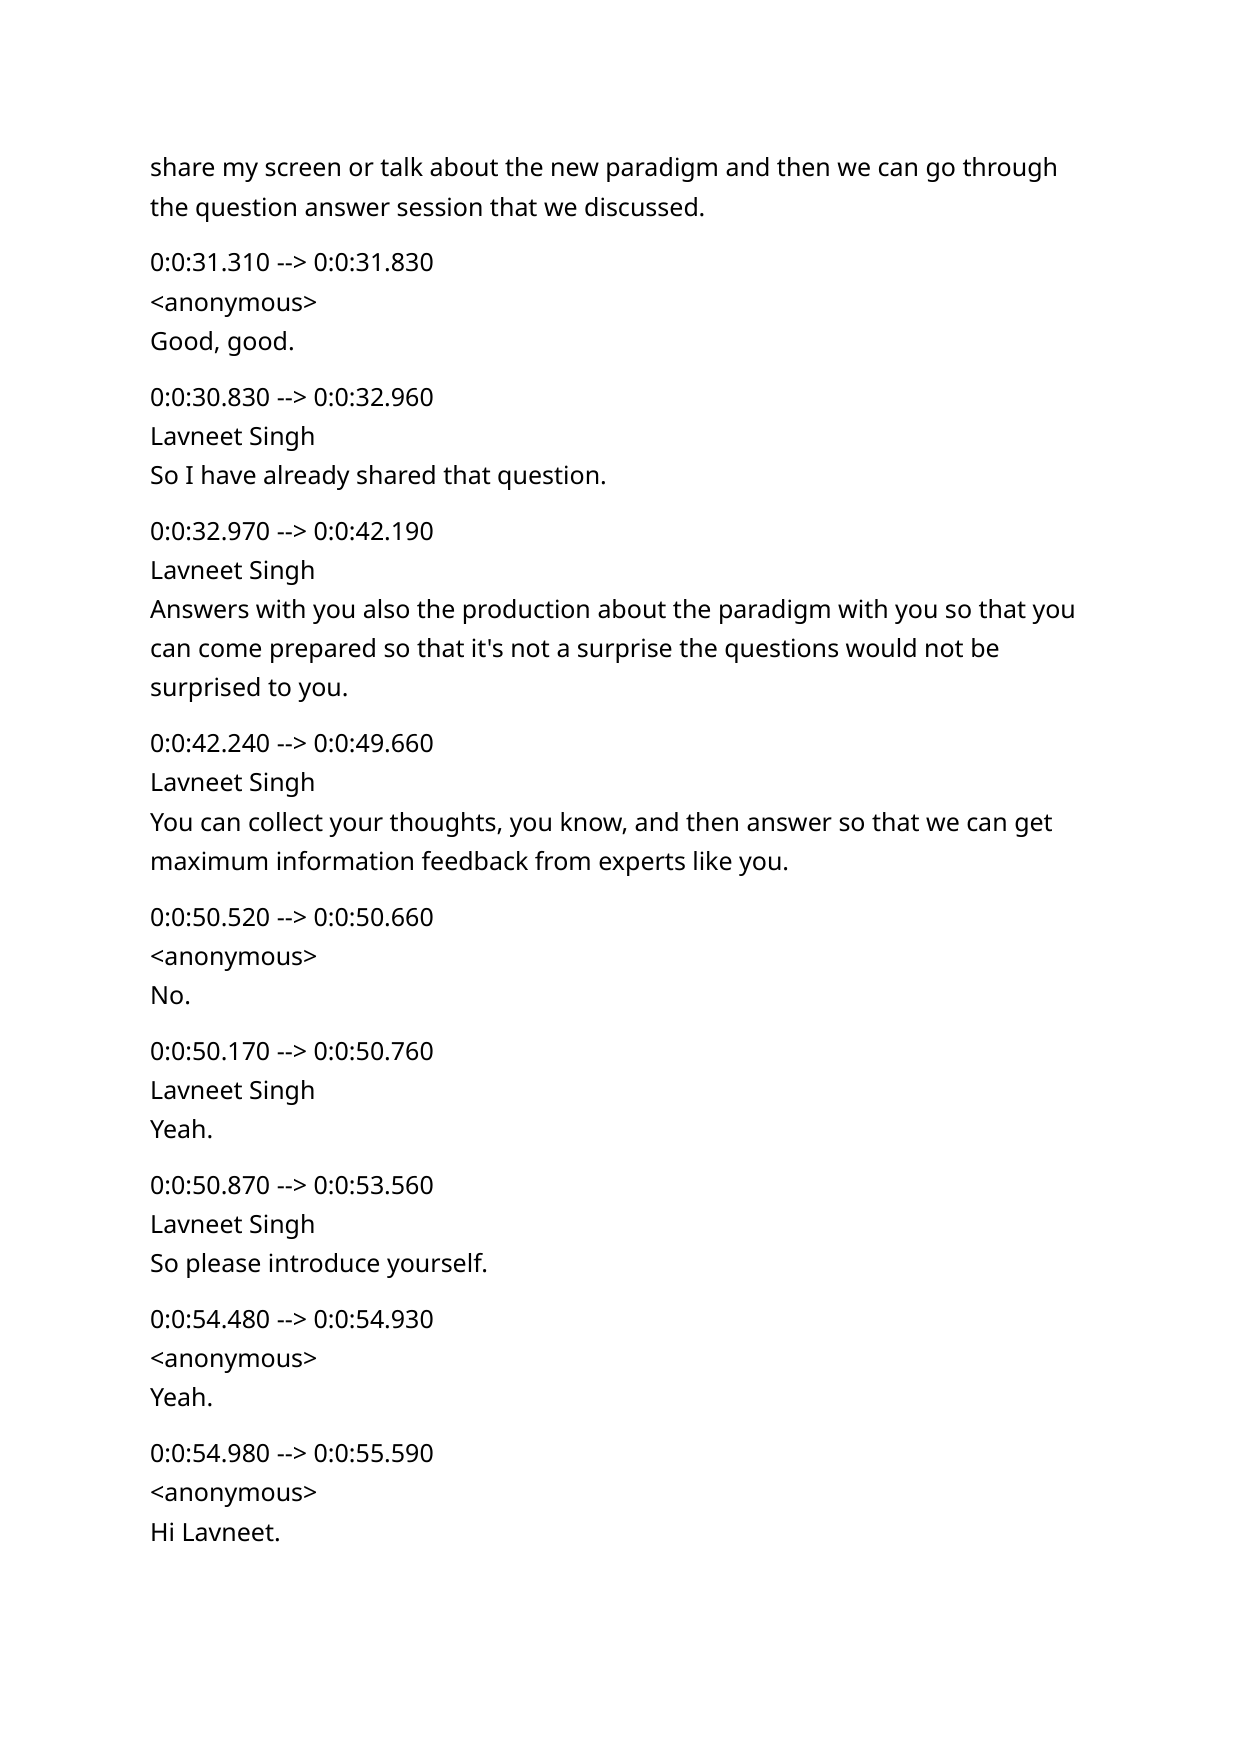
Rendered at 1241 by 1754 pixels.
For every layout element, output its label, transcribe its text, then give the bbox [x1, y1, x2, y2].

text 0:0:42.240 --> 0:0:49.660 Lavneet Singh You can collect your thoughts, you know, and then answer so that we can get maximum information feedback from experts like you. [150, 726, 1090, 877]
text 0:0:30.830 --> 0:0:32.960 Lavneet Singh So I have already shared that question. [150, 379, 1090, 492]
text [150, 150, 1090, 223]
text 0:0:50.520 --> 0:0:50.660 <anonymous> No. [150, 899, 1090, 1012]
text 0:0:54.980 --> 0:0:55.590 <anonymous> Hi Lavneet. [150, 1436, 1090, 1548]
text 0:0:54.480 --> 0:0:54.930 <anonymous> Yeah. [150, 1302, 1090, 1414]
text 0:0:50.870 --> 0:0:53.560 Lavneet Singh So please introduce yourself. [150, 1167, 1090, 1280]
text 0:0:32.970 --> 0:0:42.190 Lavneet Singh Answers with you also the production about the paradigm with you so that you can come prepared so that it's not a surprise the questions would not be surprised to you. [150, 513, 1090, 704]
text 0:0:31.310 --> 0:0:31.830 <anonymous> Good, good. [150, 245, 1090, 357]
text 0:0:50.170 --> 0:0:50.760 Lavneet Singh Yeah. [150, 1033, 1090, 1146]
